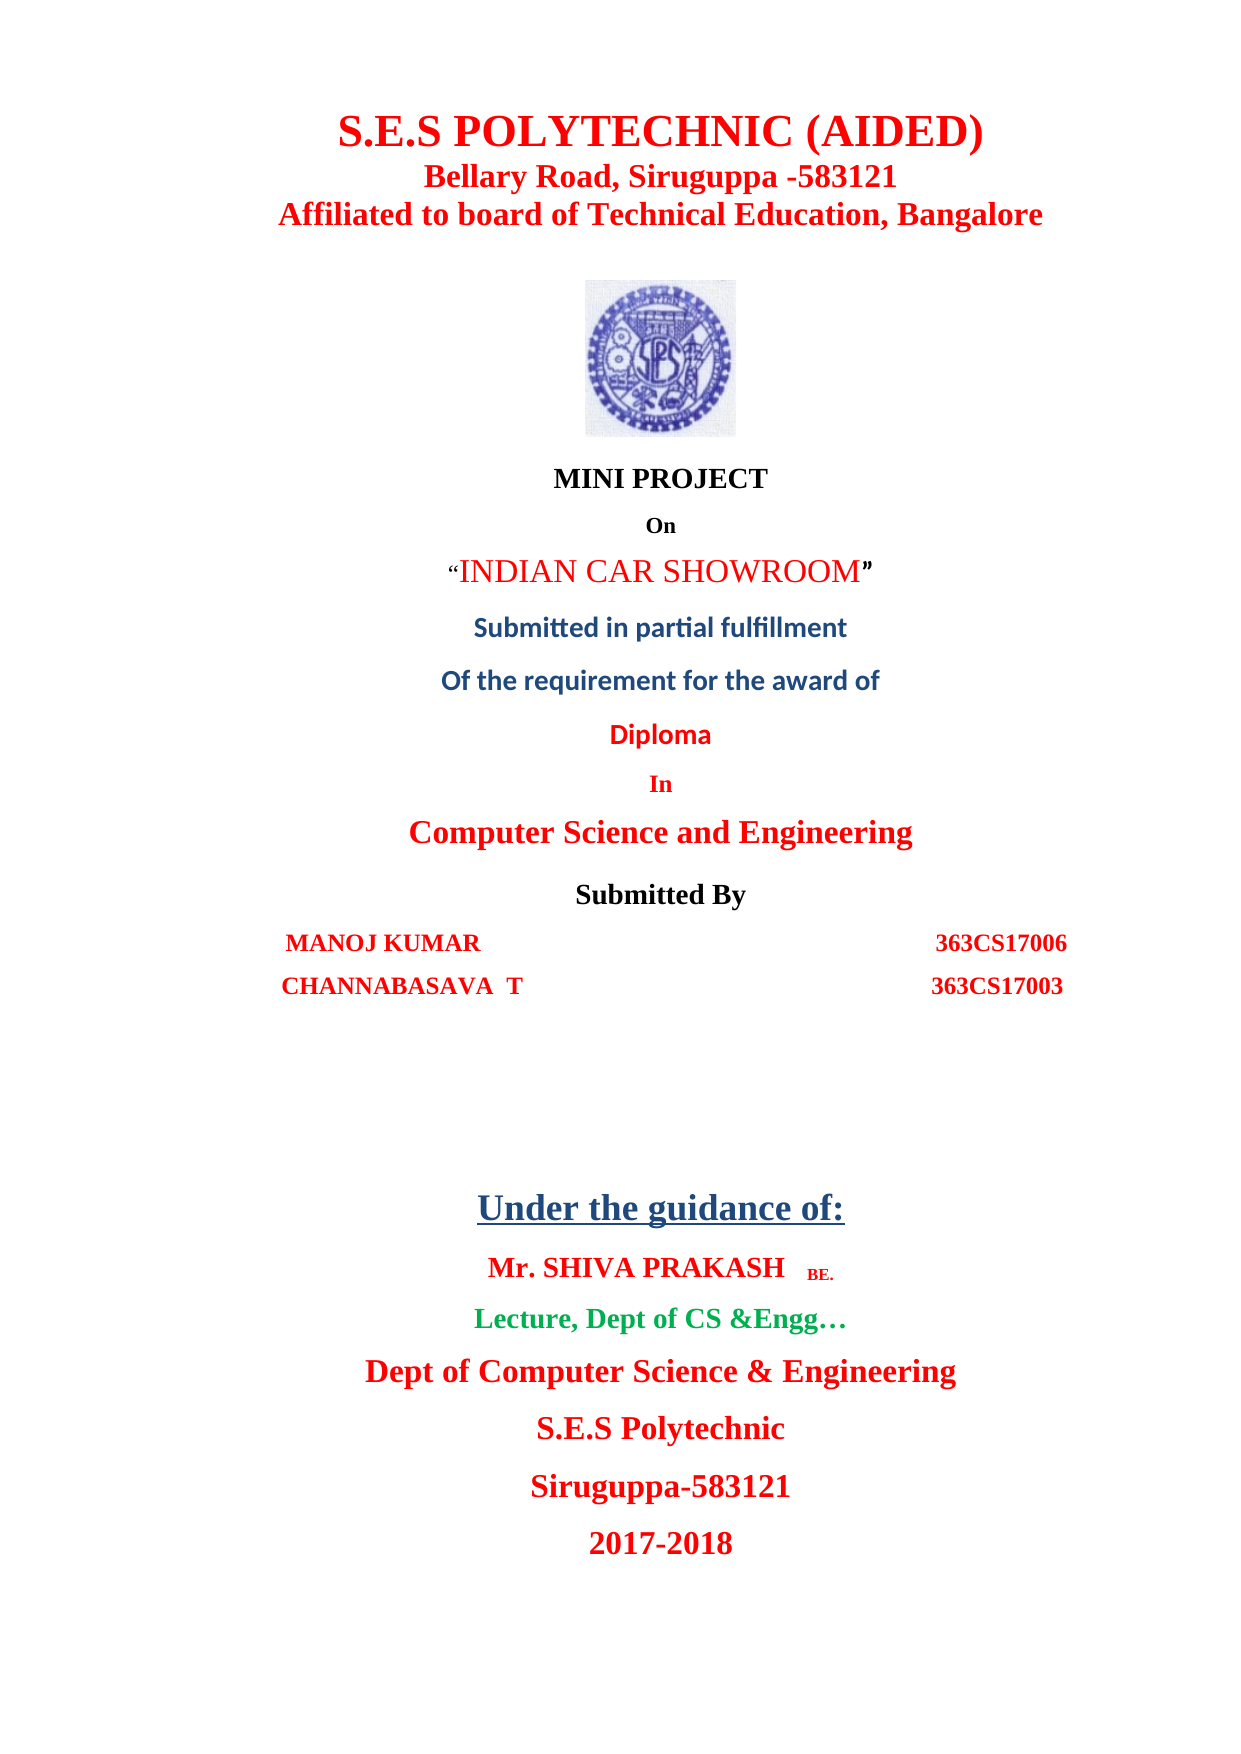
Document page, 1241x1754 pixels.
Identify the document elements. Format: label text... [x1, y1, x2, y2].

text MINI PROJECT [150, 462, 1171, 495]
title Bellary Road, Siruguppa -583121 [150, 156, 1171, 194]
text S.E.S Polytechnic [150, 1408, 1171, 1447]
text 2017-2018 [150, 1523, 1171, 1562]
text Mr. SHIVA PRAKASH BE. [150, 1250, 1171, 1284]
text Lecture, Dept of CS &Engg… [150, 1301, 1171, 1334]
text CHANNABASAVA T 363CS17003 [150, 971, 1171, 999]
text Submitted By [150, 877, 1171, 911]
text On [150, 512, 1171, 538]
text Dept of Computer Science & Engineering [150, 1351, 1171, 1389]
text Submitted in partial fulfillment [150, 609, 1171, 645]
text “INDIAN CAR SHOWROOM” [150, 551, 1171, 590]
text MANOJ KUMAR 363CS17006 [150, 928, 1171, 956]
text In [150, 769, 1171, 798]
title S.E.S POLYTECHNIC (AIDED) [150, 103, 1171, 156]
picture [585, 280, 737, 437]
text Siruguppa-583121 [150, 1466, 1171, 1504]
text Of the requirement for the award of [150, 662, 1171, 698]
title Affiliated to board of Technical Education, Bangalore [150, 194, 1171, 233]
text Diploma [150, 716, 1171, 752]
text Under the guidance of: [150, 1186, 1171, 1229]
text Computer Science and Engineering [150, 812, 1171, 851]
